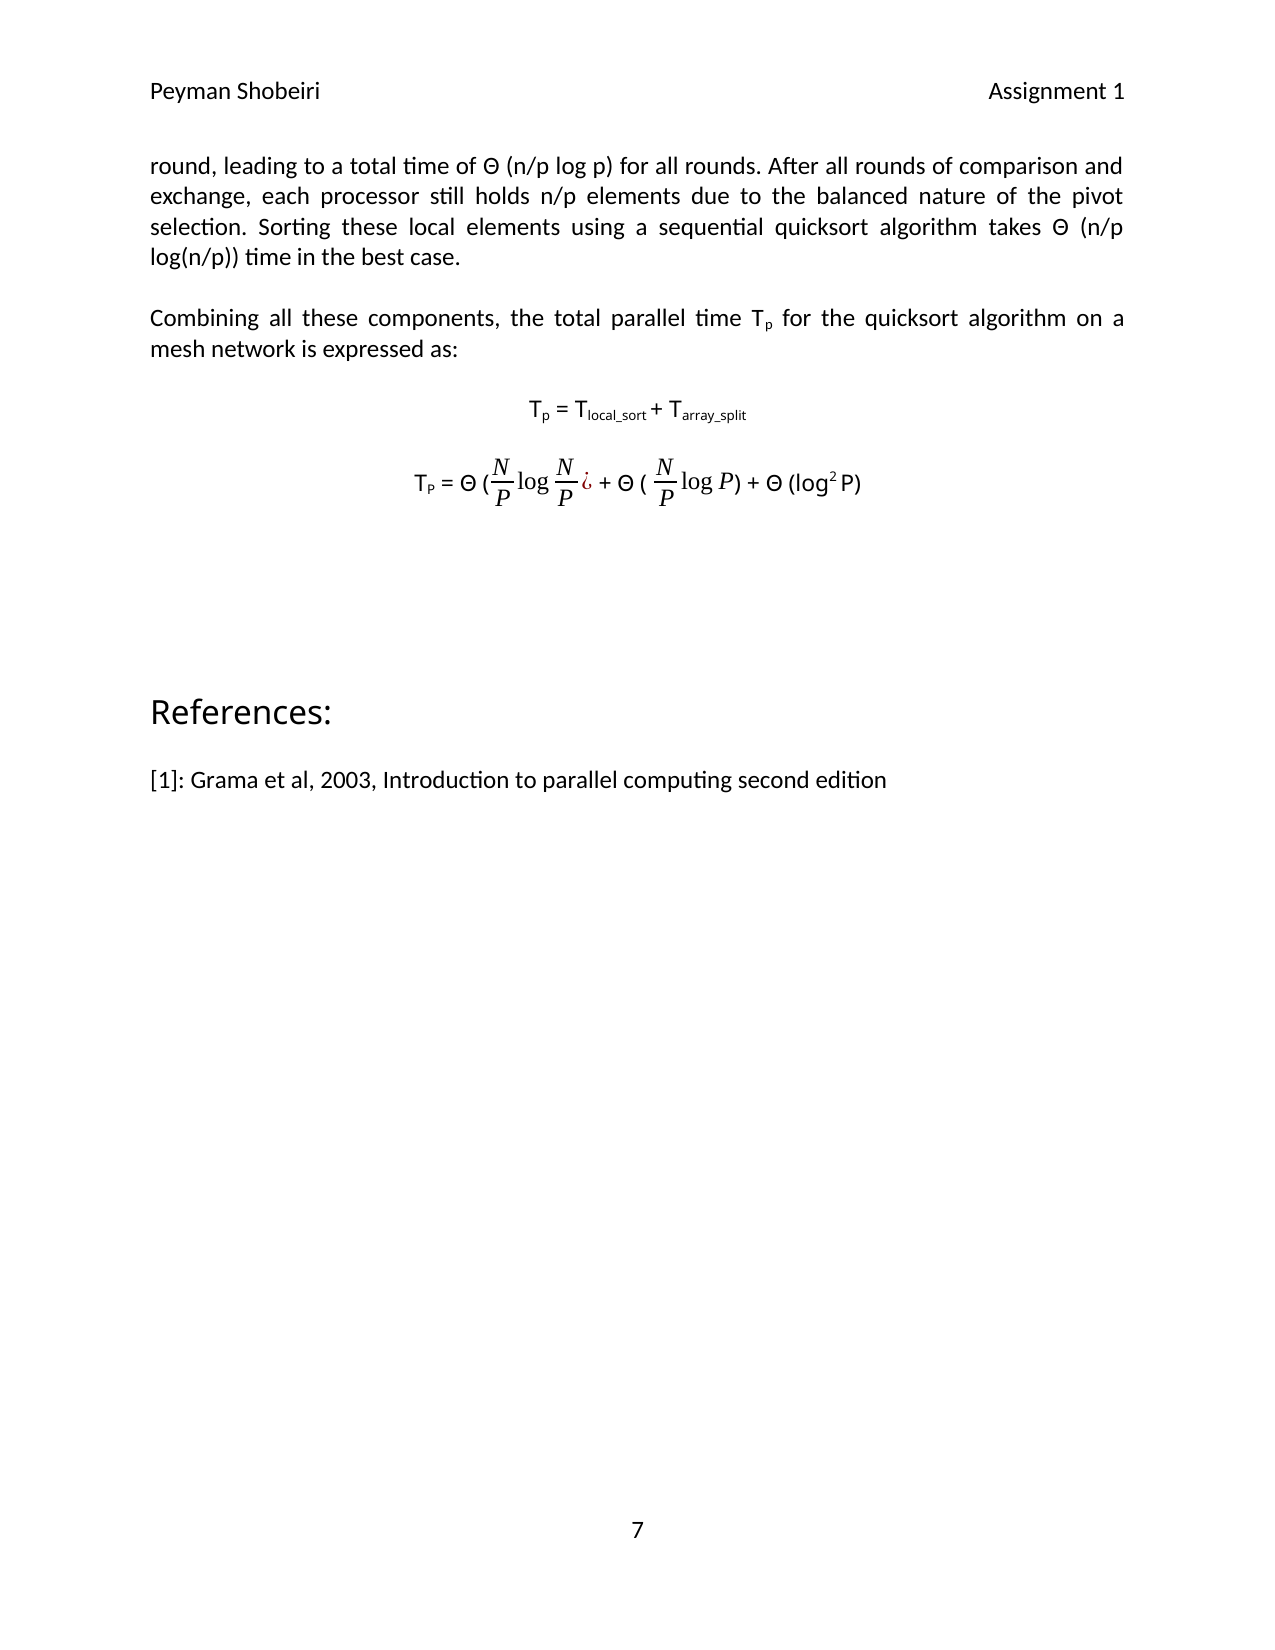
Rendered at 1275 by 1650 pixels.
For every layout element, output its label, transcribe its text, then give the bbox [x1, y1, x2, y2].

text Combining all these components, the total parallel time Tp for the quicksort algorithm on a mesh network is expressed as: [150, 303, 1125, 364]
text Tp = Tlocal_sort + Tarray_split [150, 393, 1125, 424]
subtitle References: [150, 688, 1125, 734]
text [1]: Grama et al, 2003, Introduction to parallel computing second edition [150, 764, 1125, 795]
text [150, 150, 1125, 272]
text TP = Θ ( + Θ ( ) + Θ (log2 P) [150, 453, 1125, 512]
